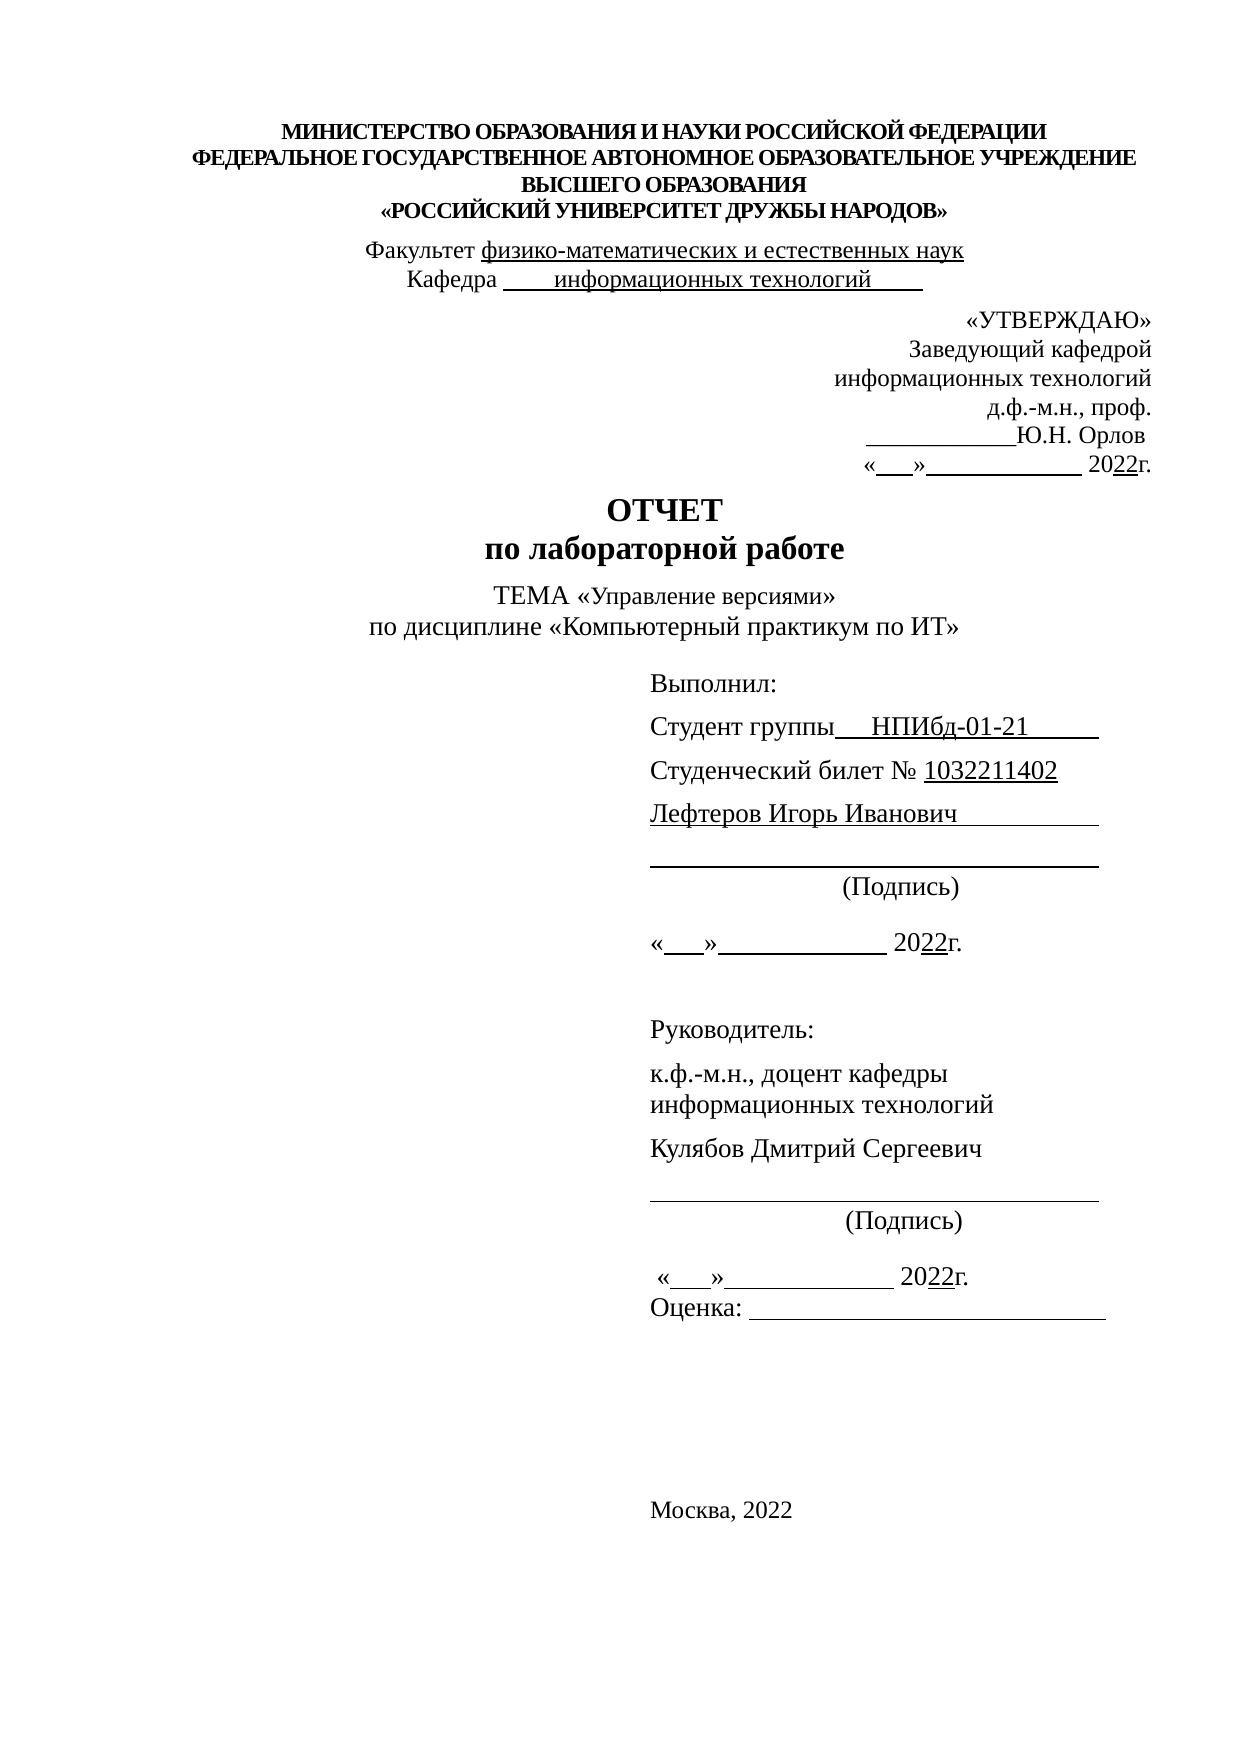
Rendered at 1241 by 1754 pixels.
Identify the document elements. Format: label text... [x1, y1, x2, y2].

text темА «Управление версиями» по дисциплине «Компьютерный практикум по ИТ» [177, 579, 1152, 642]
text Кулябов Дмитрий Сергеевич [650, 1132, 1152, 1163]
text «УТВЕРЖДАЮ» Заведующий кафедрой информационных технологий д.ф.-м.н., проф. [768, 305, 1152, 420]
text ОТЧЕТ по лабораторной работе [177, 490, 1152, 567]
text МИНИСТЕРСТВО ОБРАЗОВАНИЯ И НАУКИ РОССИЙСКОЙ ФЕДЕРАЦИИ [177, 118, 1152, 144]
text «РОССИЙСКИЙ УНИВЕРСИТЕТ ДРУЖБЫ НАРОДОВ» [177, 197, 1152, 223]
text (Подпись) [650, 1204, 1152, 1235]
text « » 2022г. [650, 1260, 1152, 1292]
text ____________Ю.Н. Орлов « » 2022г. [635, 420, 1152, 478]
text Лефтеров Игорь Иванович [650, 798, 1152, 829]
text Студент группы НПИбд-01-21 [650, 710, 1152, 741]
text Оценка: [650, 1292, 1152, 1323]
text к.ф.-м.н., доцент кафедры информационных технологий [650, 1057, 1152, 1119]
text Студенческий билет № 1032211402 [650, 754, 1152, 785]
text (Подпись) [650, 870, 1152, 901]
text « » 2022г. [650, 926, 1152, 957]
text Руководитель: [650, 1013, 1152, 1044]
text Выполнил: [650, 667, 1152, 698]
text Кафедра информационных технологий [177, 264, 1152, 293]
text Москва, 2022 [650, 1495, 1152, 1524]
text Факультет физико-математических и естественных наук [177, 235, 1152, 264]
text ФЕДЕРАЛЬНОЕ ГОСУДАРСТВЕННОЕ АВТОНОМНОЕ ОБРАЗОВАТЕЛЬНОЕ УЧРЕЖДЕНИЕ ВЫСШЕГО ОБРАЗОВАНИЯ [177, 144, 1152, 197]
